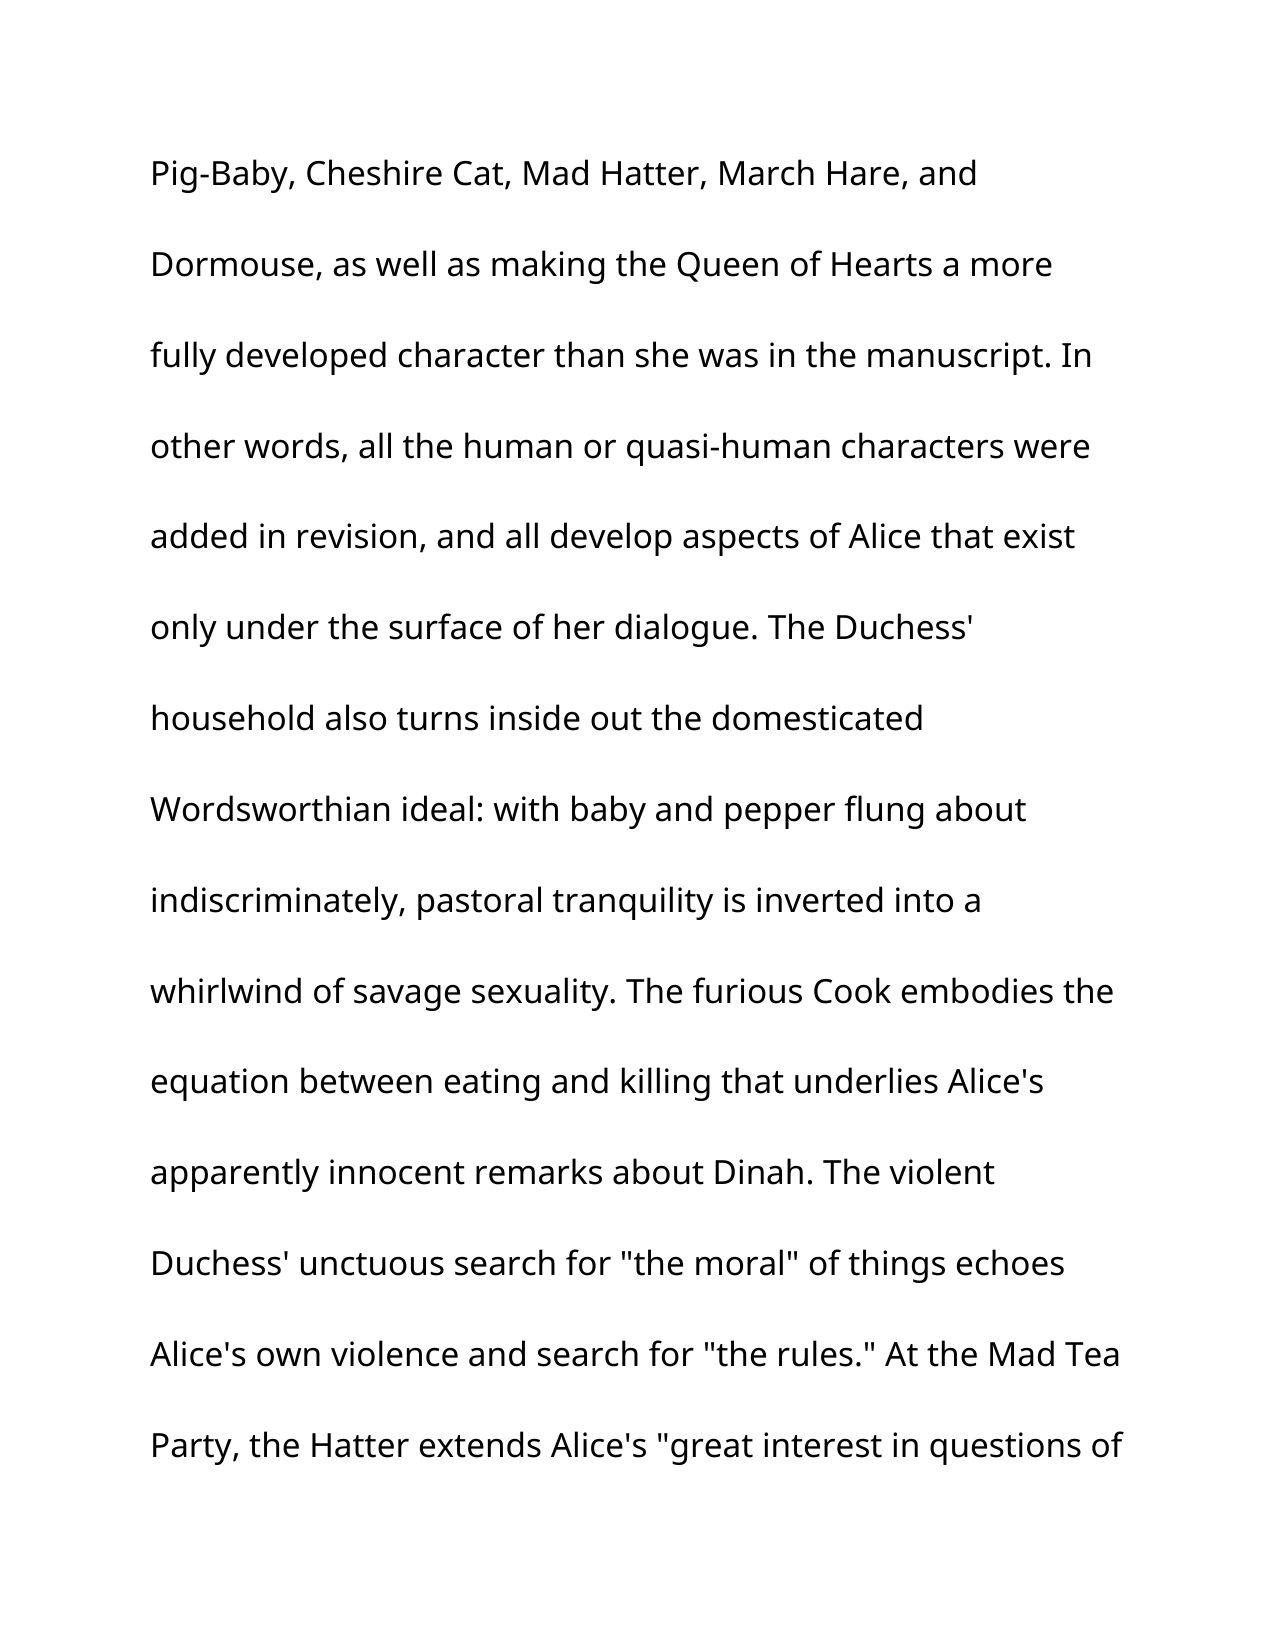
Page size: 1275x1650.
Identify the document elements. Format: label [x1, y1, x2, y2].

text [150, 150, 1125, 1467]
